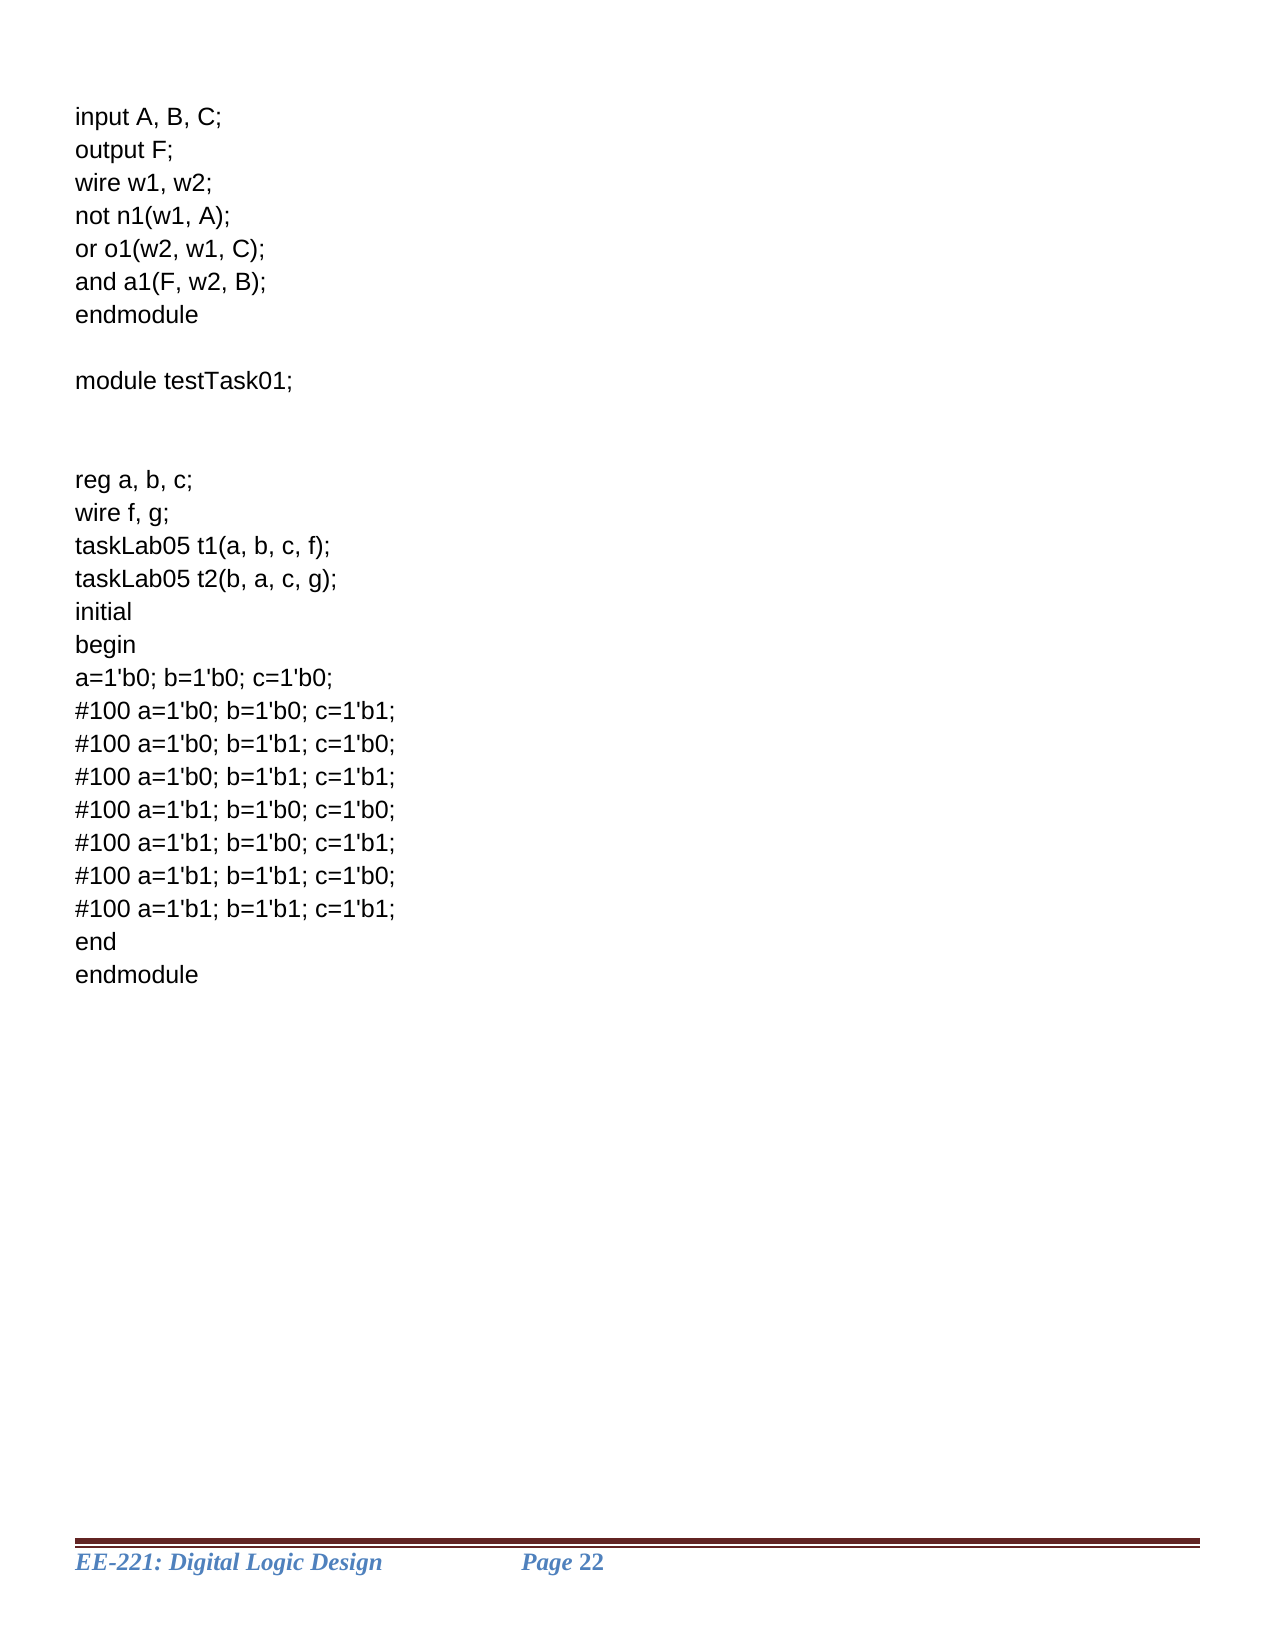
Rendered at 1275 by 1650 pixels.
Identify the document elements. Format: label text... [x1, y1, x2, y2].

text taskLab05 t2(b, a, c, g); [75, 564, 1200, 593]
text #100 a=1'b1; b=1'b1; c=1'b0; [75, 861, 1200, 890]
text endmodule [75, 300, 1200, 329]
text not n1(w1, A); [75, 201, 1200, 229]
text end [75, 927, 1200, 956]
text or o1(w2, w1, C); [75, 234, 1200, 263]
text initial [75, 597, 1200, 626]
text #100 a=1'b1; b=1'b1; c=1'b1; [75, 894, 1200, 923]
text and a1(F, w2, B); [75, 267, 1200, 296]
text a=1'b0; b=1'b0; c=1'b0; [75, 663, 1200, 692]
text endmodule [75, 960, 1200, 989]
text begin [75, 630, 1200, 659]
text #100 a=1'b0; b=1'b0; c=1'b1; [75, 696, 1200, 725]
text wire f, g; [75, 498, 1200, 527]
text taskLab05 t1(a, b, c, f); [75, 531, 1200, 560]
text wire w1, w2; [75, 168, 1200, 197]
text #100 a=1'b1; b=1'b0; c=1'b0; [75, 795, 1200, 824]
text output F; [75, 135, 1200, 163]
text input A, B, C; [75, 102, 1200, 131]
text #100 a=1'b0; b=1'b1; c=1'b0; [75, 729, 1200, 758]
text #100 a=1'b1; b=1'b0; c=1'b1; [75, 828, 1200, 857]
text module testTask01; [75, 366, 1200, 395]
text #100 a=1'b0; b=1'b1; c=1'b1; [75, 762, 1200, 791]
text reg a, b, c; [75, 465, 1200, 494]
